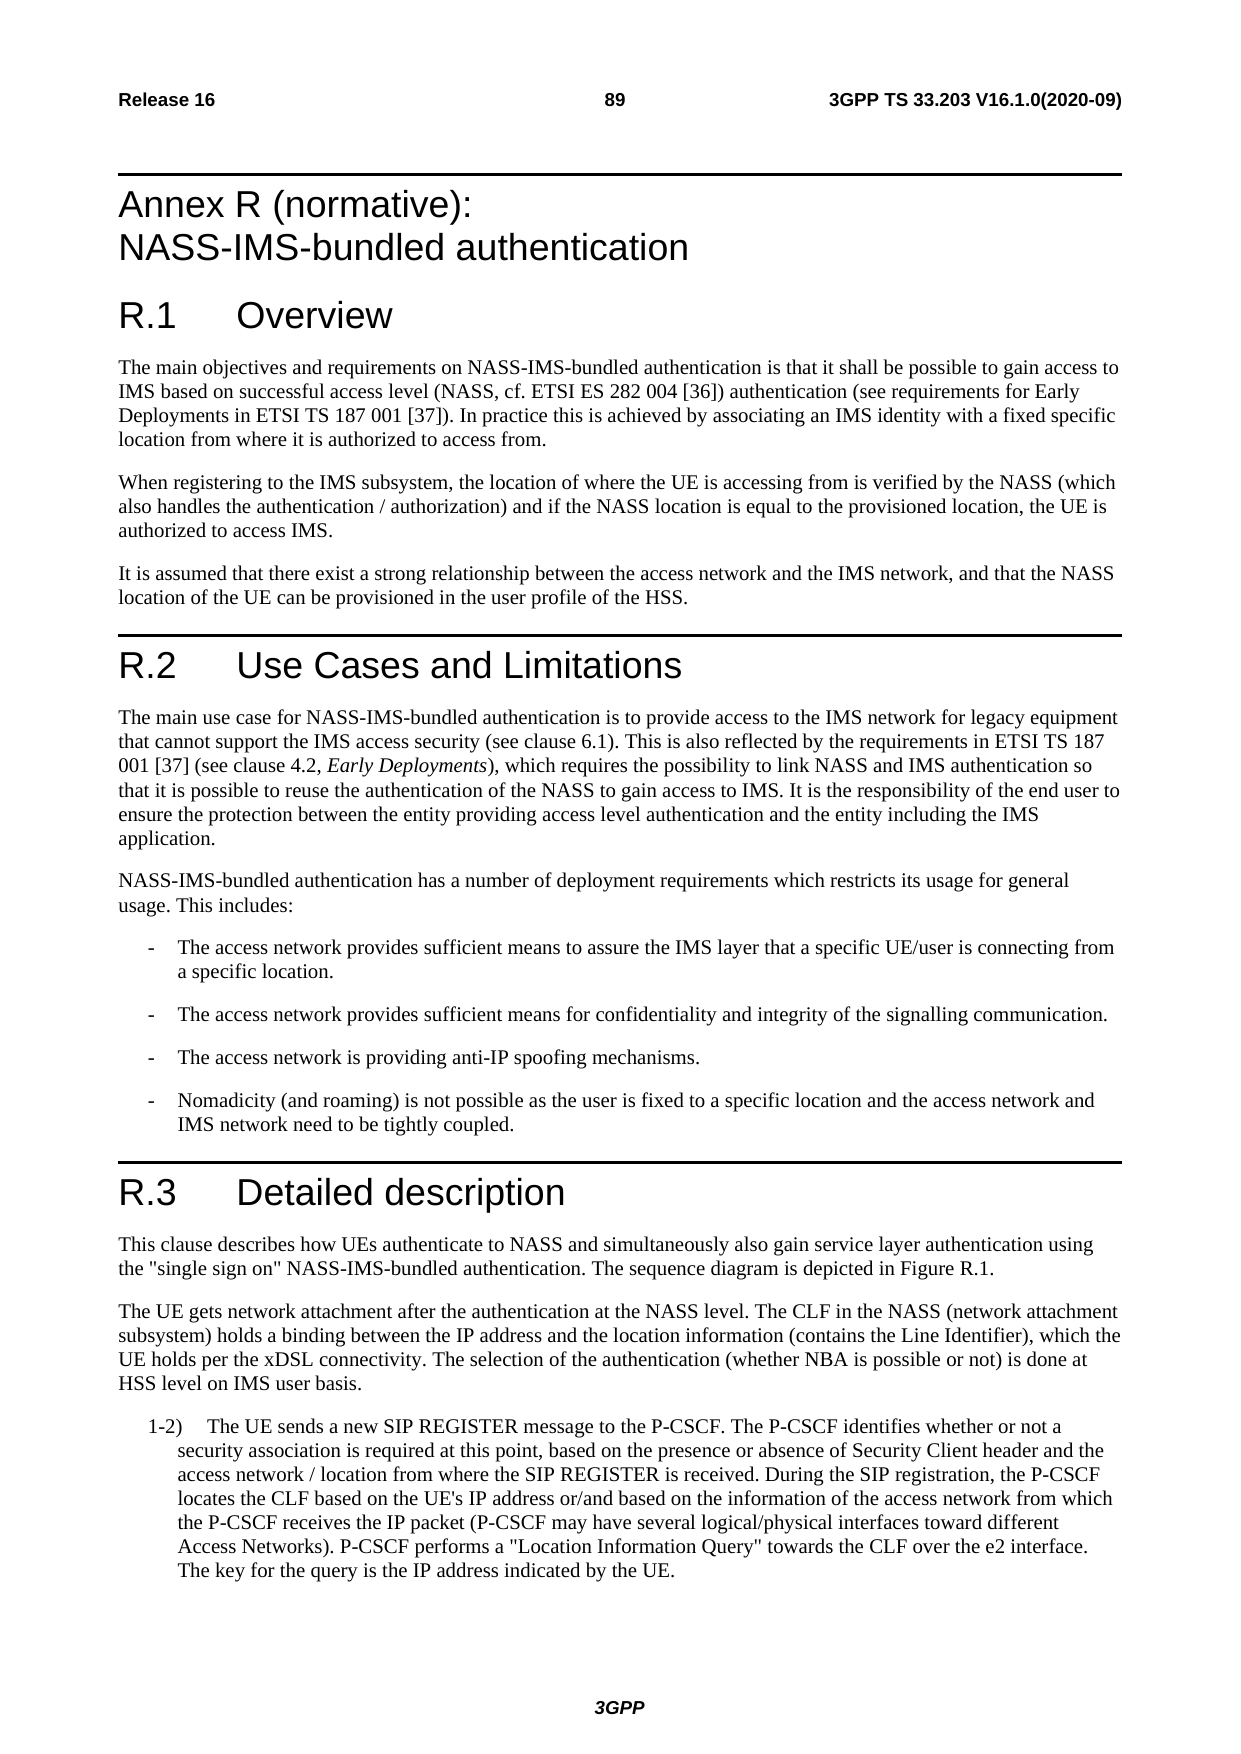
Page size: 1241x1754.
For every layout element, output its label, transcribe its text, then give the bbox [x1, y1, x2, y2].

text - The access network provides sufficient means for confidentiality and integrity of the signalling communication. [148, 1002, 1122, 1026]
subtitle Annex R (normative): NASS-IMS-bundled authentication [118, 176, 1122, 268]
subtitle R.1 Overview [118, 284, 1122, 336]
text The main use case for NASS-IMS-bundled authentication is to provide access to the IMS network for legacy equipment that cannot support the IMS access security (see clause 6.1). This is also reflected by the requirements in ETSI TS 187 001 [37] (see clause 4.2, Early Deployments), which requires the possibility to link NASS and IMS authentication so that it is possible to reuse the authentication of the NASS to gain access to IMS. It is the responsibility of the end user to ensure the protection between the entity providing access level authentication and the entity including the IMS application. [118, 705, 1122, 850]
text - The access network is providing anti-IP spoofing mechanisms. [148, 1045, 1122, 1069]
text NASS-IMS-bundled authentication has a number of deployment requirements which restricts its usage for general usage. This includes: [118, 868, 1122, 917]
subtitle R.2 Use Cases and Limitations [118, 637, 1122, 687]
text The main objectives and requirements on NASS-IMS-bundled authentication is that it shall be possible to gain access to IMS based on successful access level (NASS, cf. ETSI ES 282 004 [36]) authentication (see requirements for Early Deployments in ETSI TS 187 001 [37]). In practice this is achieved by associating an IMS identity with a fixed specific location from where it is authorized to access from. [118, 355, 1122, 451]
text It is assumed that there exist a strong relationship between the access network and the IMS network, and that the NASS location of the UE can be provisioned in the user profile of the HSS. [118, 561, 1122, 609]
text 1-2) The UE sends a new SIP REGISTER message to the P-CSCF. The P-CSCF identifies whether or not a security association is required at this point, based on the presence or absence of Security Client header and the access network / location from where the SIP REGISTER is received. During the SIP registration, the P-CSCF locates the CLF based on the UE's IP address or/and based on the information of the access network from which the P-CSCF receives the IP packet (P-CSCF may have several logical/physical interfaces toward different Access Networks). P-CSCF performs a "Location Information Query" towards the CLF over the e2 interface. The key for the query is the IP address indicated by the UE. [148, 1414, 1122, 1582]
text - Nomadicity (and roaming) is not possible as the user is fixed to a specific location and the access network and IMS network need to be tightly coupled. [148, 1088, 1122, 1136]
text When registering to the IMS subsystem, the location of where the UE is accessing from is verified by the NASS (which also handles the authentication / authorization) and if the NASS location is equal to the provisioned location, the UE is authorized to access IMS. [118, 470, 1122, 542]
text - The access network provides sufficient means to assure the IMS layer that a specific UE/user is connecting from a specific location. [148, 935, 1122, 983]
text The UE gets network attachment after the authentication at the NASS level. The CLF in the NASS (network attachment subsystem) holds a binding between the IP address and the location information (contains the Line Identifier), which the UE holds per the xDSL connectivity. The selection of the authentication (whether NBA is possible or not) is done at HSS level on IMS user basis. [118, 1299, 1122, 1395]
text This clause describes how UEs authenticate to NASS and simultaneously also gain service layer authentication using the "single sign on" NASS-IMS-bundled authentication. The sequence diagram is depicted in Figure R.1. [118, 1232, 1122, 1280]
subtitle R.3 Detailed description [118, 1164, 1122, 1213]
